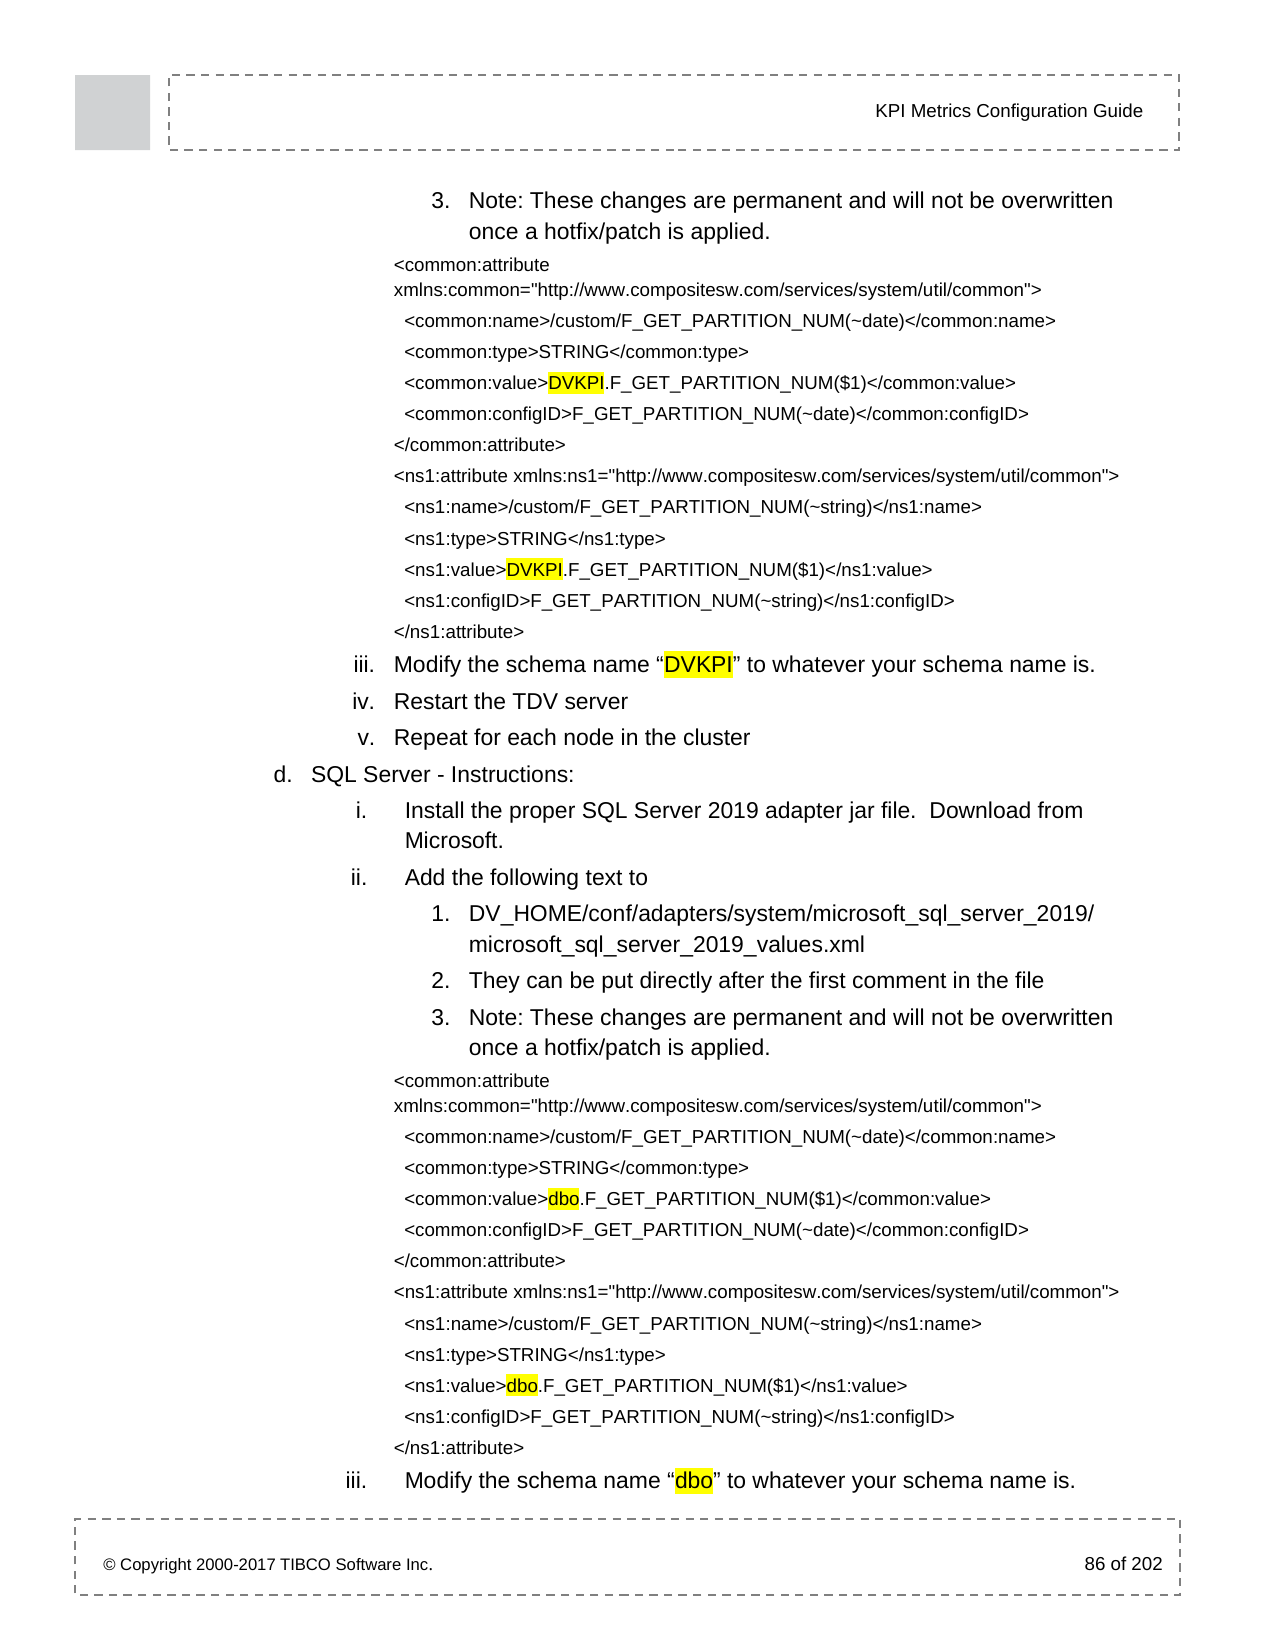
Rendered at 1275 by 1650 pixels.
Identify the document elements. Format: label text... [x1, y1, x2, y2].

text <ns1:name>/custom/F_GET_PARTITION_NUM(~string)</ns1:name> [394, 1312, 1161, 1334]
text </common:attribute> [394, 434, 1161, 456]
text </ns1:attribute> [394, 620, 1161, 642]
text <common:value>dbo.F_GET_PARTITION_NUM($1)</common:value> [579, 1188, 1161, 1210]
text <common:configID>F_GET_PARTITION_NUM(~date)</common:configID> [394, 1219, 1161, 1241]
list Repeat for each node in the cluster [375, 724, 1161, 751]
text <common:name>/custom/F_GET_PARTITION_NUM(~date)</common:name> [394, 310, 1161, 332]
list Install the proper SQL Server 2019 adapter jar file. Download from Microsoft. [367, 797, 1161, 854]
text <ns1:configID>F_GET_PARTITION_NUM(~string)</ns1:configID> [394, 1405, 1161, 1427]
list Add the following text to [367, 864, 1161, 890]
text <ns1:attribute xmlns:ns1="http://www.compositesw.com/services/system/util/common"> [394, 465, 1161, 487]
text <common:name>/custom/F_GET_PARTITION_NUM(~date)</common:name> [394, 1126, 1161, 1148]
list Restart the TDV server [375, 688, 1161, 714]
list Note: These changes are permanent and will not be overwritten once a hotfix/patch is applied. [431, 1003, 1161, 1060]
text <ns1:type>STRING</ns1:type> [394, 527, 1161, 549]
text <ns1:type>STRING</ns1:type> [394, 1343, 1161, 1365]
text <common:configID>F_GET_PARTITION_NUM(~date)</common:configID> [394, 403, 1161, 425]
text </common:attribute> [394, 1250, 1161, 1272]
text <common:type>STRING</common:type> [394, 341, 1161, 363]
text <ns1:configID>F_GET_PARTITION_NUM(~string)</ns1:configID> [394, 589, 1161, 611]
text <ns1:attribute xmlns:ns1="http://www.compositesw.com/services/system/util/common"> [394, 1281, 1161, 1303]
text <common:value>DVKPI.F_GET_PARTITION_NUM($1)</common:value> [604, 372, 1161, 394]
text <ns1:name>/custom/F_GET_PARTITION_NUM(~string)</ns1:name> [394, 496, 1161, 518]
text <common:attribute xmlns:common="http://www.compositesw.com/services/system/util/common"> [394, 254, 1161, 301]
list Modify the schema name “DVKPI” to whatever your schema name is. [375, 651, 664, 678]
list Modify the schema name “DVKPI” to whatever your schema name is. [733, 651, 1161, 678]
list SQL Server - Instructions: [273, 761, 1161, 787]
list Note: These changes are permanent and will not be overwritten once a hotfix/patch is applied. [431, 187, 1161, 244]
list DV_HOME/conf/adapters/system/microsoft_sql_server_2019/ microsoft_sql_server_2019_values.xml [431, 900, 1161, 957]
text <common:type>STRING</common:type> [394, 1157, 1161, 1179]
text <ns1:value>DVKPI.F_GET_PARTITION_NUM($1)</ns1:value> [563, 558, 1161, 580]
list They can be put directly after the first comment in the file [431, 967, 1161, 993]
text <common:value>dbo.F_GET_PARTITION_NUM($1)</common:value> [394, 1188, 548, 1210]
text <ns1:value>dbo.F_GET_PARTITION_NUM($1)</ns1:value> [538, 1374, 1161, 1396]
text </ns1:attribute> [394, 1436, 1161, 1458]
text <common:attribute xmlns:common="http://www.compositesw.com/services/system/util/common"> [394, 1070, 1161, 1117]
list Modify the schema name “dbo” to whatever your schema name is. [367, 1467, 1161, 1494]
